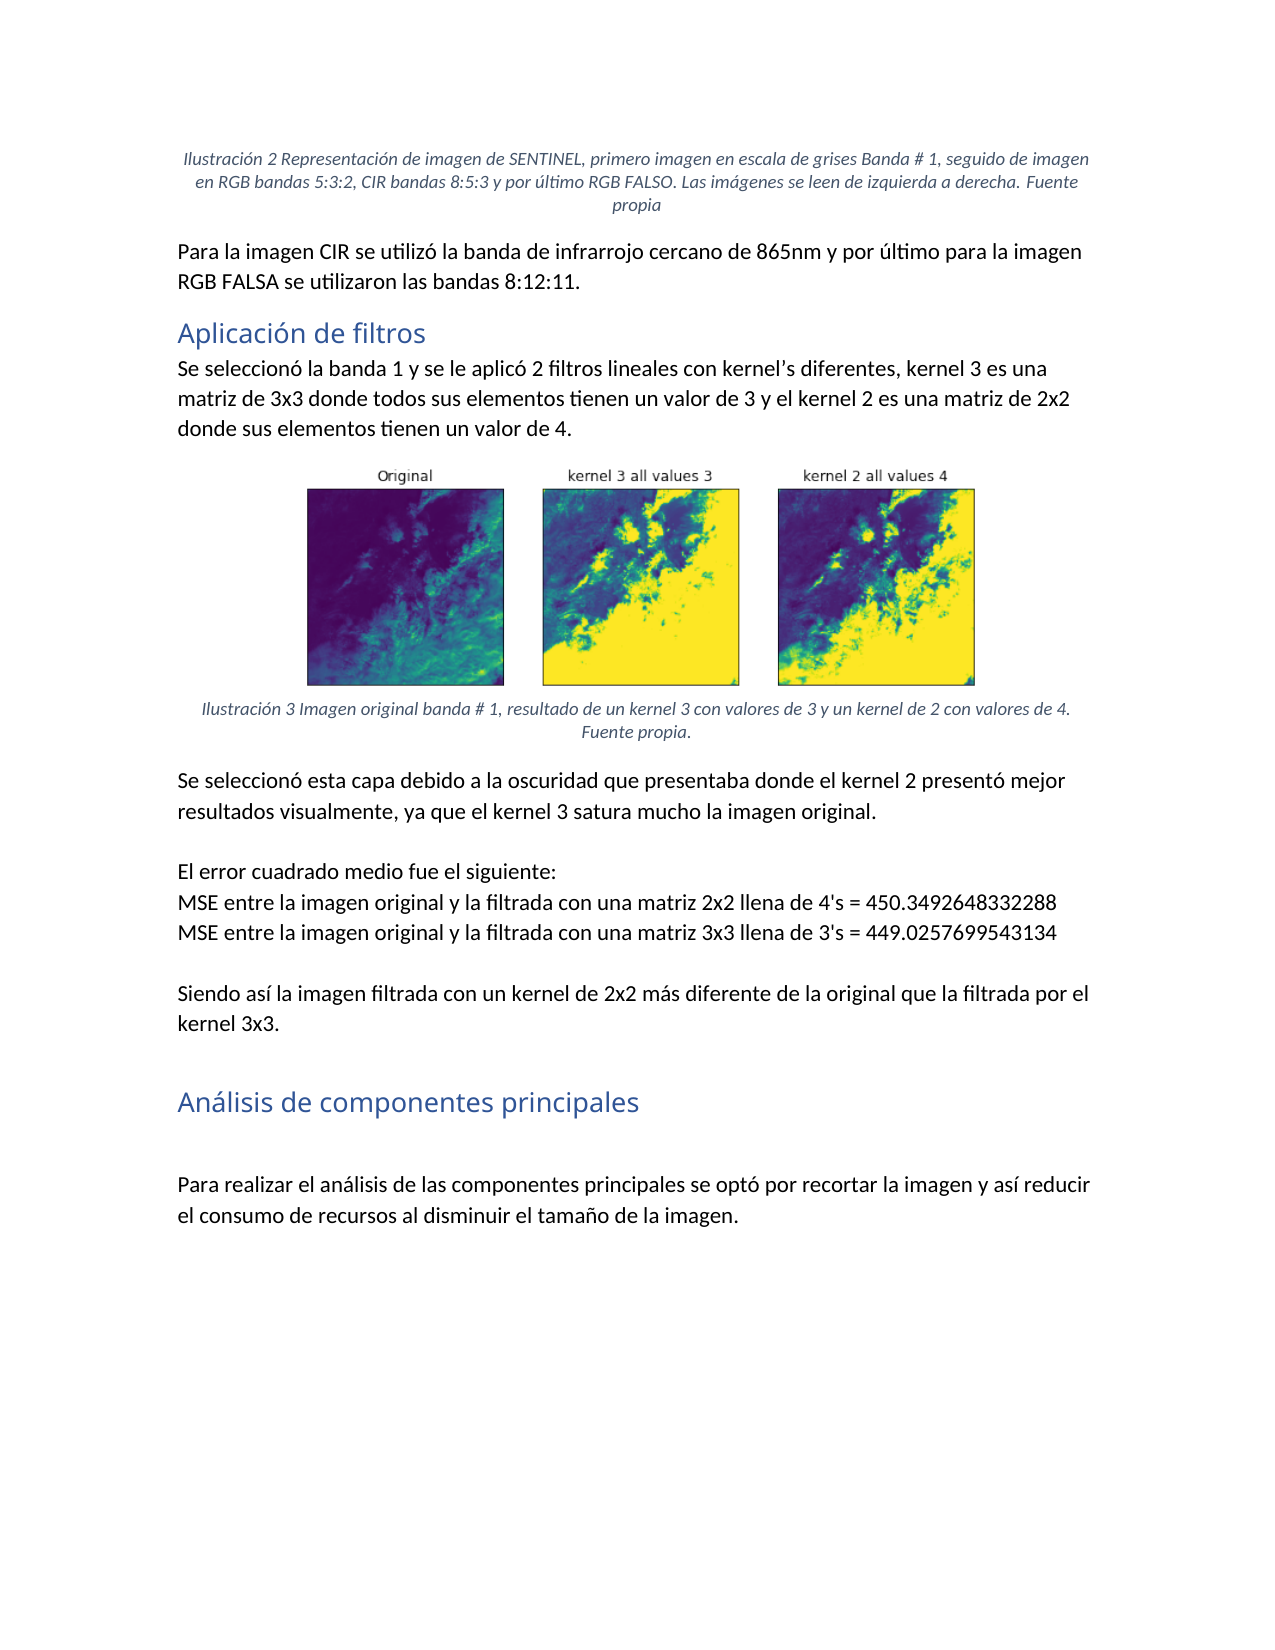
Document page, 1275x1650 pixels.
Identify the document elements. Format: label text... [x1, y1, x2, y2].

subtitle Análisis de componentes principales [177, 1084, 1098, 1121]
text MSE entre la imagen original y la filtrada con una matriz 2x2 llena de 4's = 450.3492648332288 [177, 886, 1098, 916]
text Para la imagen CIR se utilizó la banda de infrarrojo cercano de 865nm y por último para la imagen RGB FALSA se utilizaron las bandas 8:12:11. [177, 237, 1098, 295]
text Se seleccionó la banda 1 y se le aplicó 2 filtros lineales con kernel’s diferentes, kernel 3 es una matriz de 3x3 donde todos sus elementos tienen un valor de 3 y el kernel 2 es una matriz de 2x2 donde sus elementos tienen un valor de 4. [177, 354, 1098, 442]
text Para realizar el análisis de las componentes principales se optó por recortar la imagen y así reducir el consumo de recursos al disminuir el tamaño de la imagen. [177, 1171, 1098, 1229]
text MSE entre la imagen original y la filtrada con una matriz 3x3 llena de 3's = 449.0257699543134 [177, 916, 1098, 946]
text Ilustración 2 Representación de imagen de SENTINEL, primero imagen en escala de grises Banda # 1, seguido de imagen en RGB bandas 5:3:2, CIR bandas 8:5:3 y por último RGB FALSO. Las imágenes se leen de izquierda a derecha. Fuente propia [177, 148, 1098, 216]
text El error cuadrado medio fue el siguiente: [177, 855, 1098, 886]
text Se seleccionó esta capa debido a la oscuridad que presentaba donde el kernel 2 presentó mejor resultados visualmente, ya que el kernel 3 satura mucho la imagen original. [177, 764, 1098, 825]
text Siendo así la imagen filtrada con un kernel de 2x2 más diferente de la original que la filtrada por el kernel 3x3. [177, 976, 1098, 1037]
subtitle Aplicación de filtros [177, 314, 1098, 351]
picture [294, 461, 981, 698]
